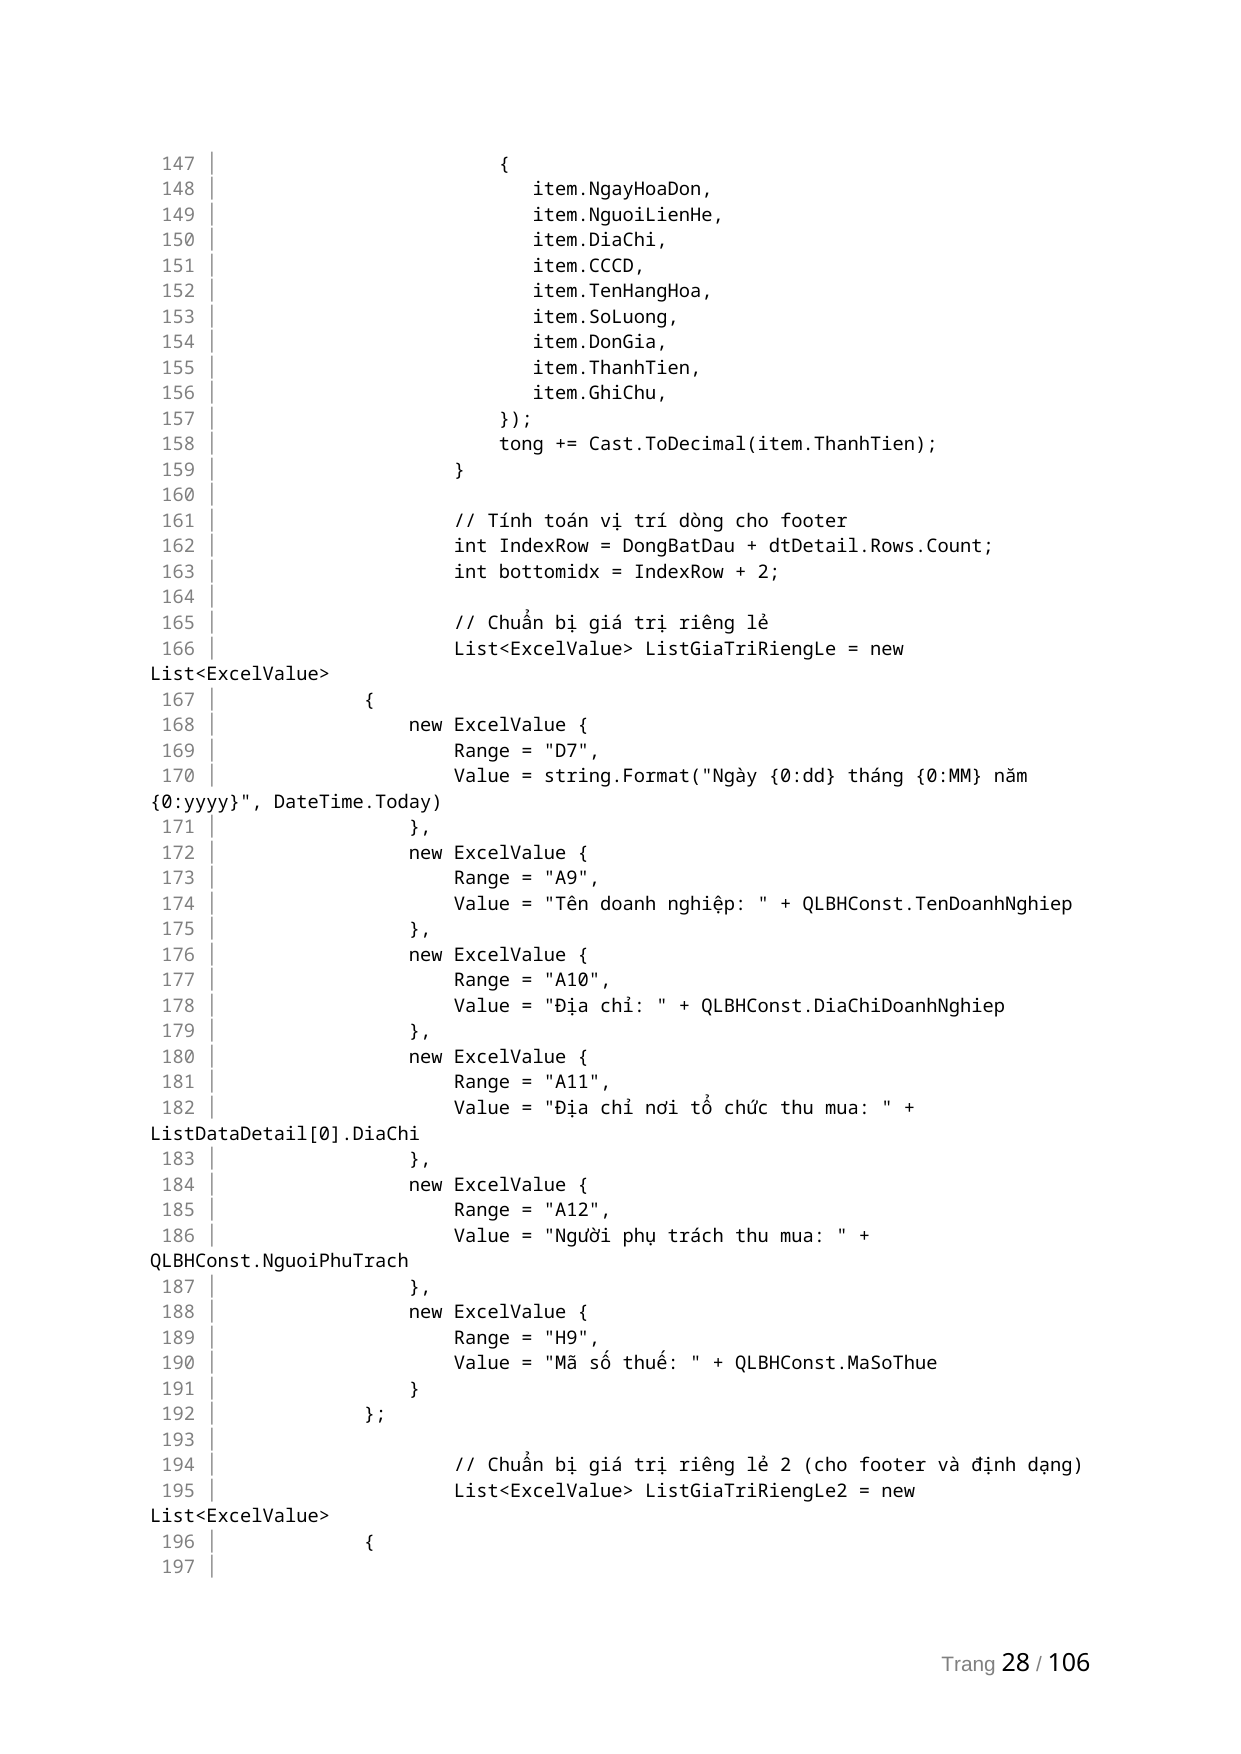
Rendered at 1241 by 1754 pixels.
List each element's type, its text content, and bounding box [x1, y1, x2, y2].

text 169 │ Range = "D7", [150, 737, 1090, 762]
text 147 │ { [150, 150, 1090, 176]
text 183 │ }, [150, 1145, 1090, 1171]
text 166 │ List<ExcelValue> ListGiaTriRiengLe = new List<ExcelValue> [150, 635, 1090, 686]
text 179 │ }, [150, 1018, 1090, 1043]
text 187 │ }, [150, 1273, 1090, 1298]
text 177 │ Range = "A10", [150, 967, 1090, 992]
text 149 │ item.NguoiLienHe, [150, 201, 1090, 227]
text 189 │ Range = "H9", [150, 1324, 1090, 1349]
text 182 │ Value = "Địa chỉ nơi tổ chức thu mua: " + ListDataDetail[0].DiaChi [150, 1094, 1090, 1145]
text 152 │ item.TenHangHoa, [150, 278, 1090, 303]
text 190 │ Value = "Mã số thuế: " + QLBHConst.MaSoThue [150, 1349, 1090, 1375]
text 153 │ item.SoLuong, [150, 303, 1090, 329]
text 155 │ item.ThanhTien, [150, 354, 1090, 380]
text 197 │ [150, 1554, 1090, 1579]
text 194 │ // Chuẩn bị giá trị riêng lẻ 2 (cho footer và định dạng) [150, 1452, 1090, 1477]
text 171 │ }, [150, 813, 1090, 839]
text 181 │ Range = "A11", [150, 1069, 1090, 1094]
text 164 │ [150, 584, 1090, 609]
text 165 │ // Chuẩn bị giá trị riêng lẻ [150, 609, 1090, 635]
text 196 │ { [150, 1528, 1090, 1554]
text 158 │ tong += Cast.ToDecimal(item.ThanhTien); [150, 431, 1090, 456]
text 180 │ new ExcelValue { [150, 1043, 1090, 1069]
text 160 │ [150, 482, 1090, 507]
text 148 │ item.NgayHoaDon, [150, 176, 1090, 201]
text 188 │ new ExcelValue { [150, 1298, 1090, 1324]
text 168 │ new ExcelValue { [150, 711, 1090, 737]
text 195 │ List<ExcelValue> ListGiaTriRiengLe2 = new List<ExcelValue> [150, 1477, 1090, 1528]
text 157 │ }); [150, 405, 1090, 431]
text 151 │ item.CCCD, [150, 252, 1090, 278]
text 186 │ Value = "Người phụ trách thu mua: " + QLBHConst.NguoiPhuTrach [150, 1222, 1090, 1273]
text 154 │ item.DonGia, [150, 329, 1090, 354]
text 175 │ }, [150, 916, 1090, 941]
text 185 │ Range = "A12", [150, 1196, 1090, 1222]
text 176 │ new ExcelValue { [150, 941, 1090, 967]
text 170 │ Value = string.Format("Ngày {0:dd} tháng {0:MM} năm {0:yyyy}", DateTime.Today) [150, 762, 1090, 813]
text 193 │ [150, 1426, 1090, 1452]
text 172 │ new ExcelValue { [150, 839, 1090, 864]
text 192 │ }; [150, 1401, 1090, 1426]
text 184 │ new ExcelValue { [150, 1171, 1090, 1196]
text 156 │ item.GhiChu, [150, 380, 1090, 405]
text 191 │ } [150, 1375, 1090, 1401]
text 174 │ Value = "Tên doanh nghiệp: " + QLBHConst.TenDoanhNghiep [150, 890, 1090, 916]
text 167 │ { [150, 686, 1090, 711]
text 162 │ int IndexRow = DongBatDau + dtDetail.Rows.Count; [150, 533, 1090, 558]
text 173 │ Range = "A9", [150, 864, 1090, 890]
text 159 │ } [150, 456, 1090, 482]
text 150 │ item.DiaChi, [150, 227, 1090, 252]
text 178 │ Value = "Địa chỉ: " + QLBHConst.DiaChiDoanhNghiep [150, 992, 1090, 1018]
text 163 │ int bottomidx = IndexRow + 2; [150, 558, 1090, 584]
text 161 │ // Tính toán vị trí dòng cho footer [150, 507, 1090, 533]
